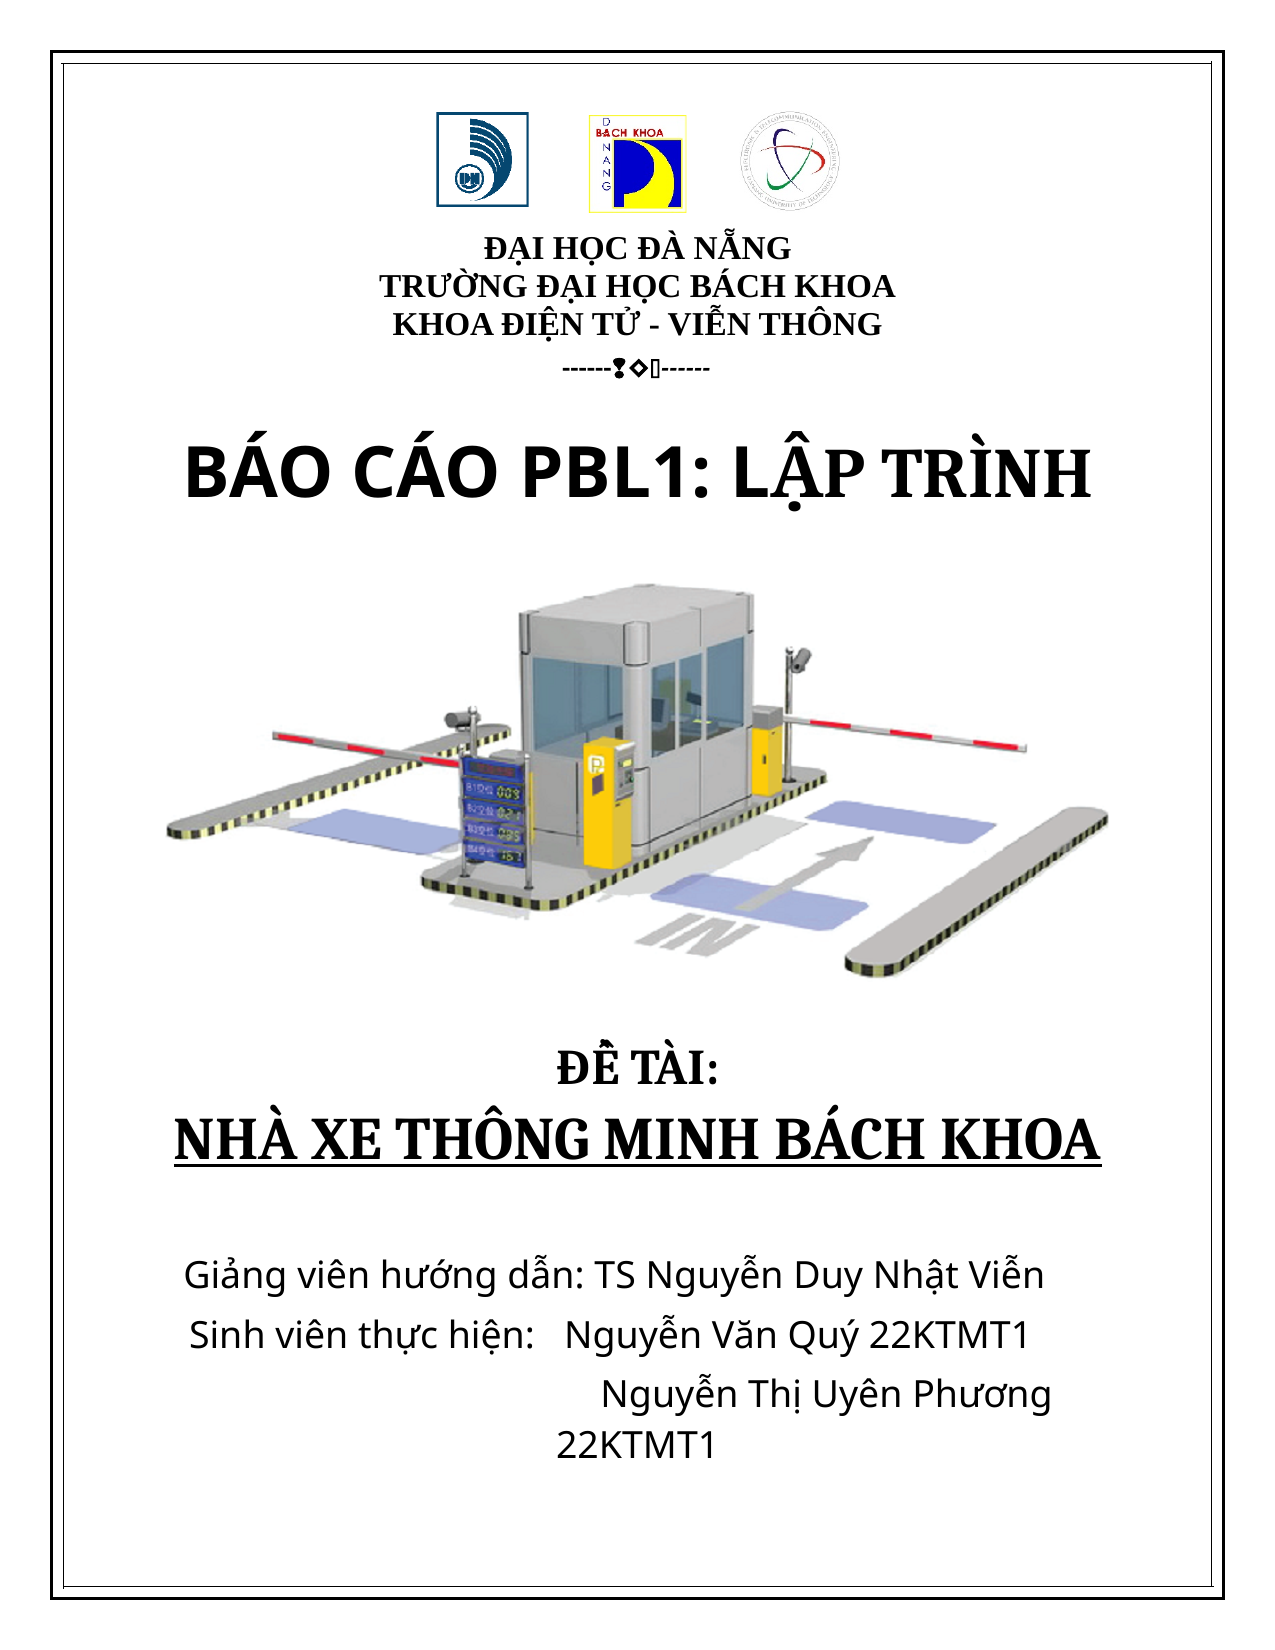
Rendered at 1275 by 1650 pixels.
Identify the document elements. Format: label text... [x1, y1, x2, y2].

text NHÀ XE THÔNG MINH BÁCH KHOA [150, 1105, 1125, 1174]
text ------------ [150, 351, 1125, 384]
text TRƯỜNG ĐẠI HỌC BÁCH KHOA [150, 266, 1125, 305]
text BÁO CÁO PBL1: LẬP TRÌNH [150, 422, 1125, 518]
text Sinh viên thực hiện: Nguyễn Văn Quý 22KTMT1 [150, 1308, 1125, 1359]
text Nguyễn Thị Uyên Phương 22KTMT1 [150, 1367, 1125, 1469]
picture [164, 571, 1111, 1014]
picture [436, 112, 529, 207]
picture [738, 110, 842, 213]
picture [588, 115, 687, 213]
text ĐẠI HỌC ĐÀ NẴNG [150, 228, 1125, 266]
text ĐỀ TÀI: [150, 1039, 1125, 1097]
text Giảng viên hướng dẫn: TS Nguyễn Duy Nhật Viễn [150, 1249, 1125, 1300]
text KHOA ĐIỆN TỬ - VIỄN THÔNG [150, 305, 1125, 343]
